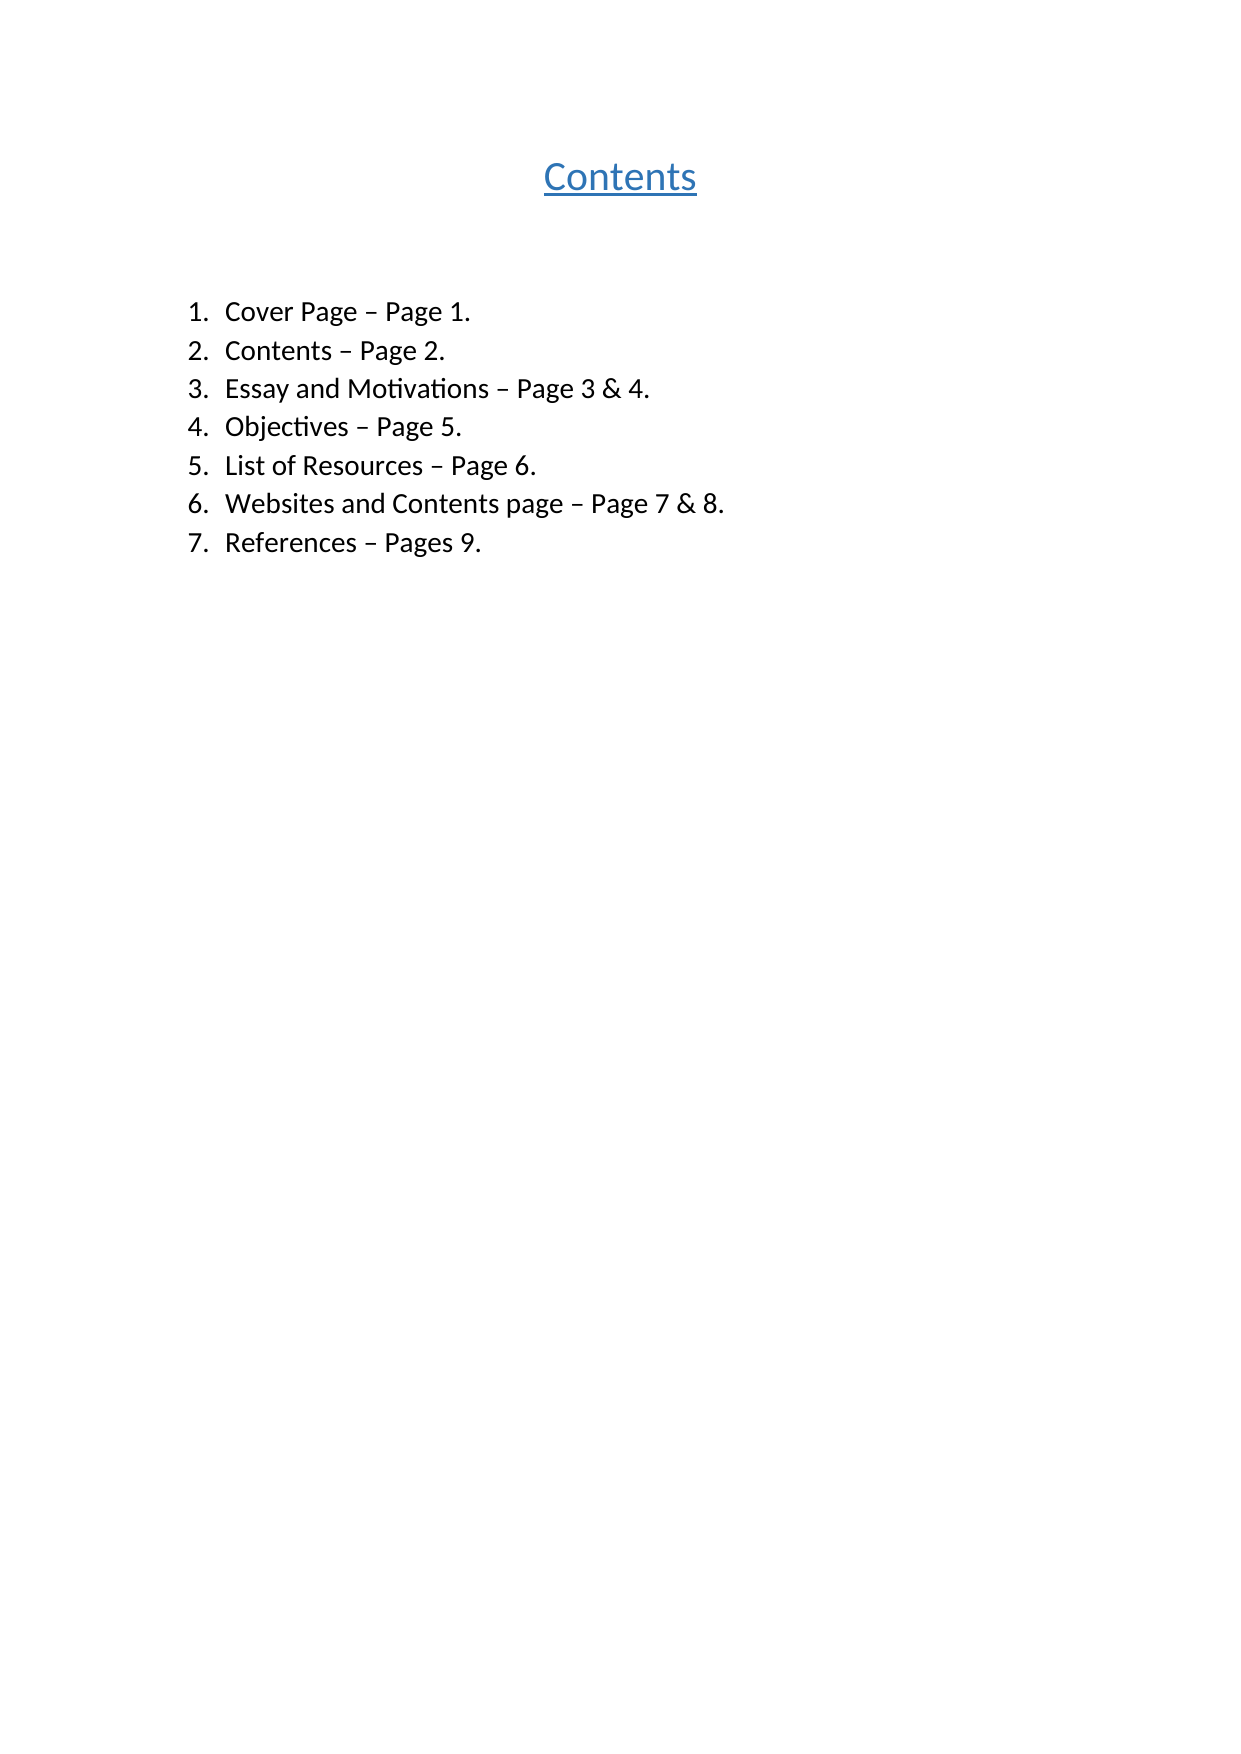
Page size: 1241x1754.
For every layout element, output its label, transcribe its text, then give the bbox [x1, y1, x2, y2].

list List of Resources – Page 6. [187, 447, 1090, 482]
text Contents [150, 150, 1090, 201]
list Essay and Motivations – Page 3 & 4. [187, 370, 1090, 406]
list References – Pages 9. [187, 524, 1090, 559]
list Contents – Page 2. [187, 332, 1090, 367]
list Websites and Contents page – Page 7 & 8. [187, 485, 1090, 521]
list Cover Page – Page 1. [187, 293, 1090, 329]
list Objectives – Page 5. [187, 408, 1090, 444]
